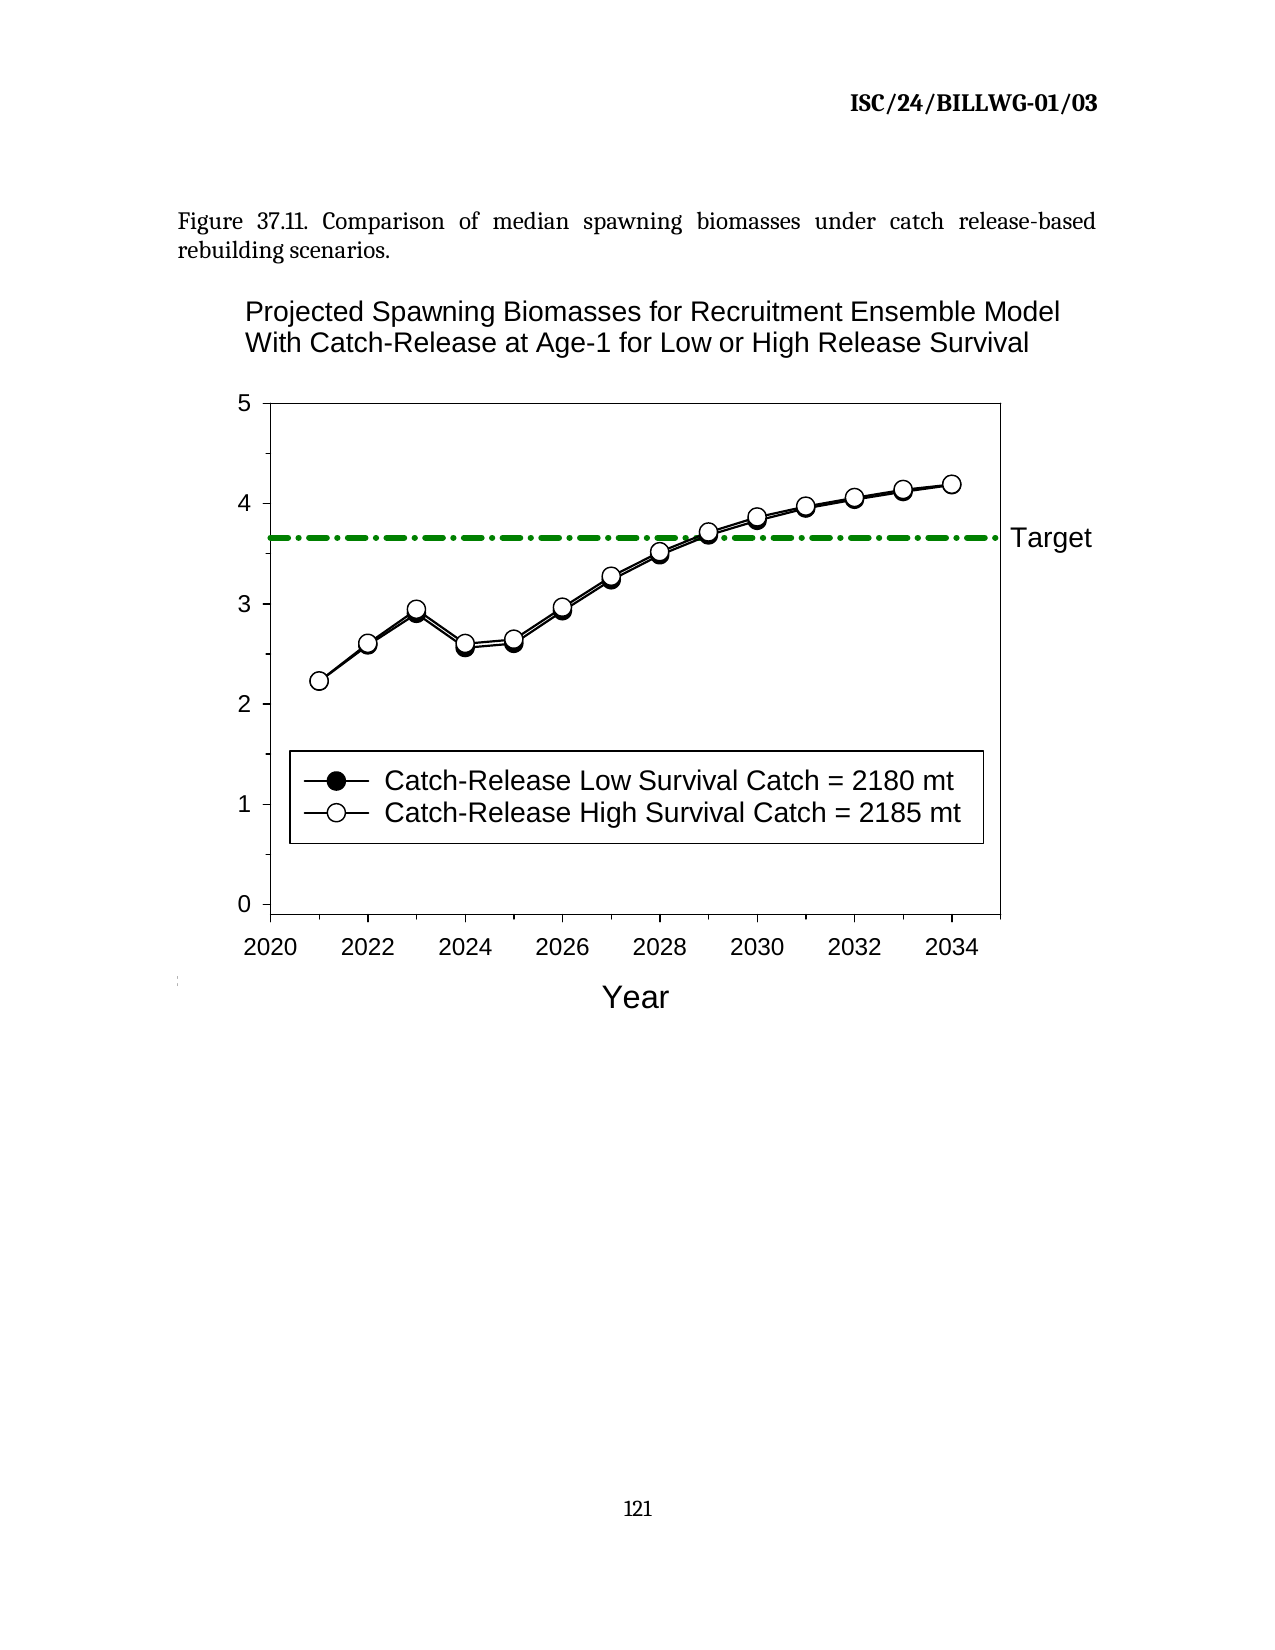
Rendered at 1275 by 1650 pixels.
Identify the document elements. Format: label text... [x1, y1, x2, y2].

text Figure 37.11. Comparison of median spawning biomasses under catch release-based rebuilding scenarios. [177, 207, 1098, 264]
